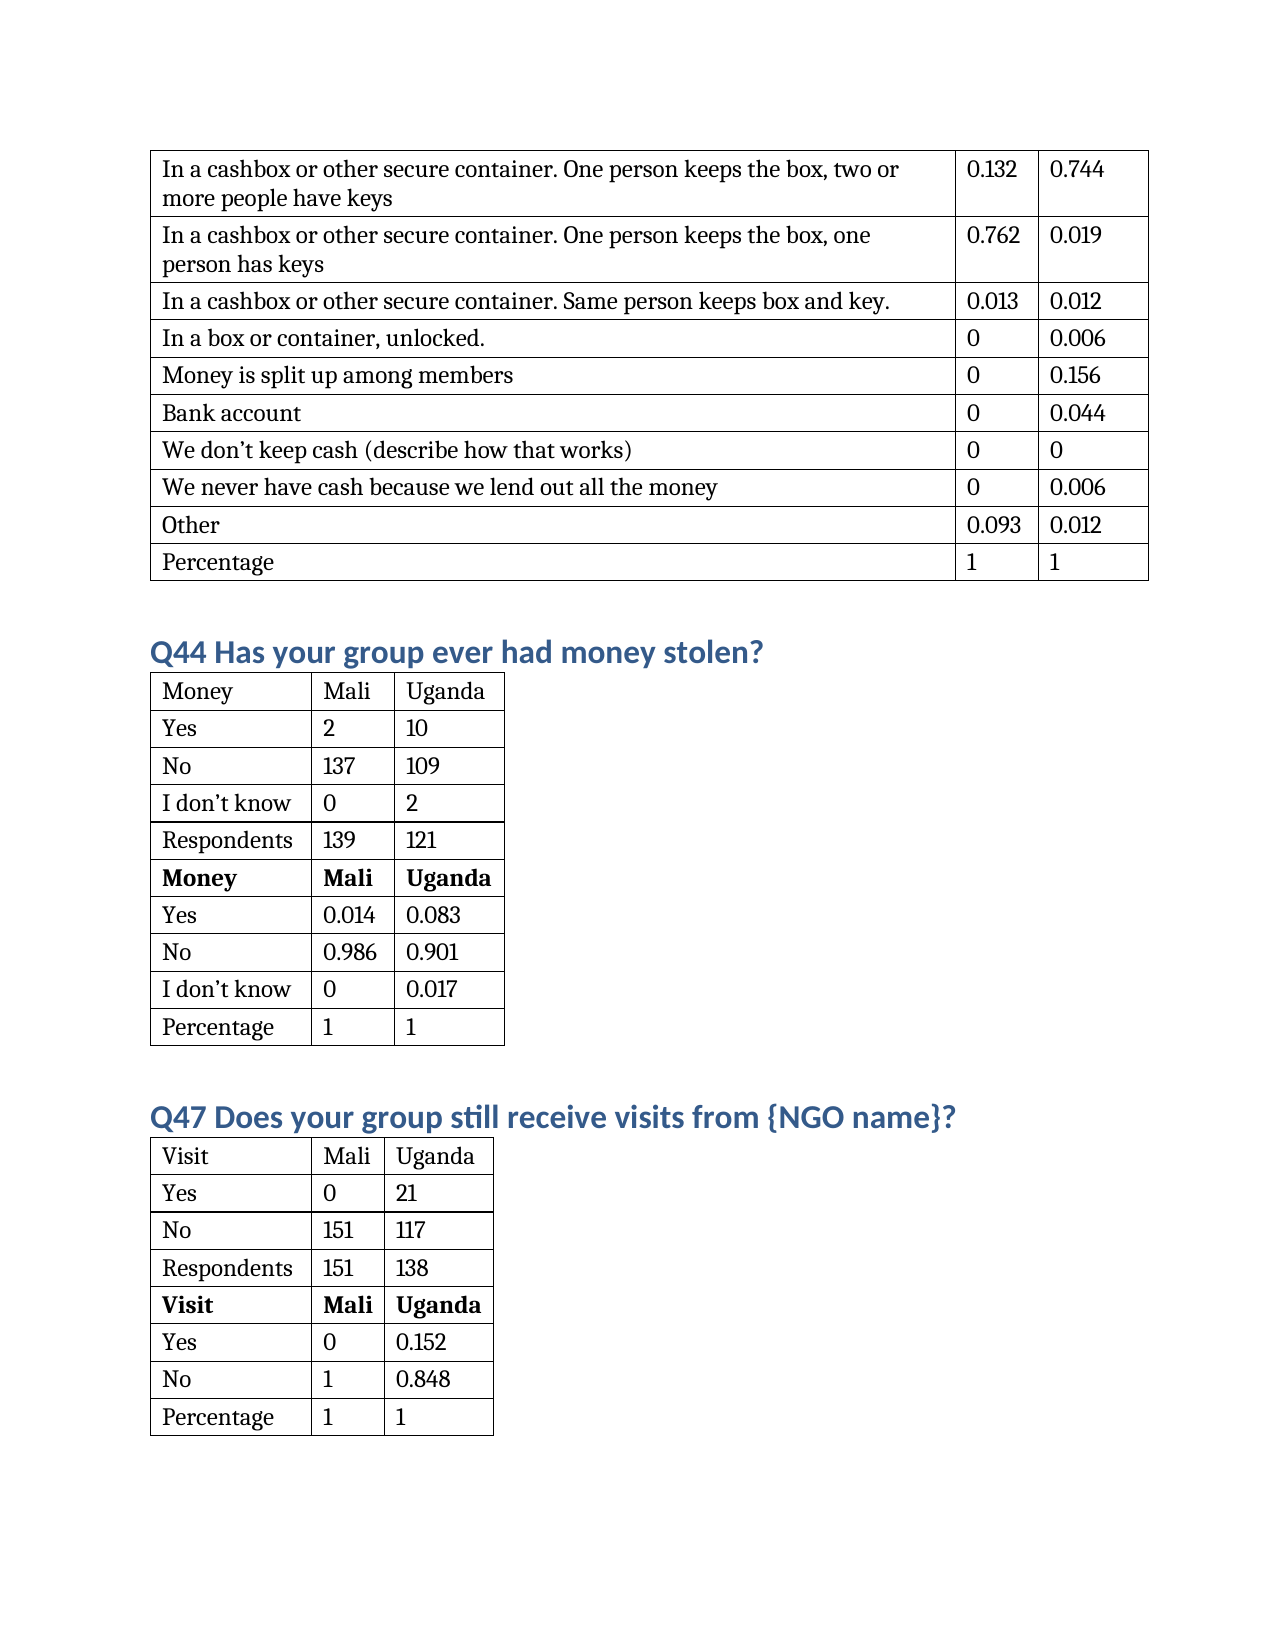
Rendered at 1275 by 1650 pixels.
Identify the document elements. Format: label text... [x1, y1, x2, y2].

table_cell Yes [151, 1324, 311, 1361]
table_cell I don’t know [151, 785, 311, 821]
table_cell We never have cash because we lend out all the money [151, 470, 955, 506]
table_cell 0.017 [395, 972, 504, 1008]
table_cell 0.044 [1039, 395, 1148, 431]
table_cell No [151, 748, 311, 784]
table_cell 0.006 [1039, 320, 1148, 357]
table_cell We don’t keep cash (describe how that works) [151, 432, 955, 468]
table_cell 1 [385, 1399, 493, 1435]
table_cell 138 [385, 1250, 493, 1286]
table_cell 0.012 [1039, 283, 1148, 319]
table_cell In a cashbox or other secure container. Same person keeps box and key. [151, 283, 955, 319]
table_cell 0.848 [385, 1362, 493, 1398]
table_header Mali [312, 1138, 384, 1174]
table_cell Other [151, 507, 955, 543]
table_cell No [151, 934, 311, 971]
table_cell 0.014 [312, 897, 394, 933]
table_cell Yes [151, 711, 311, 747]
table_cell 137 [312, 748, 394, 784]
table_cell 0.156 [1039, 358, 1148, 394]
table_header Visit [151, 1138, 311, 1174]
table_cell In a cashbox or other secure container. One person keeps the box, two or more people have keys [151, 151, 955, 216]
table_cell No [151, 1213, 311, 1249]
table_header Money [151, 673, 311, 709]
table_cell 2 [395, 785, 504, 821]
table_cell 1 [312, 1399, 384, 1435]
table_cell 0.901 [395, 934, 504, 971]
table_cell 0.744 [1039, 151, 1148, 216]
table_cell 0 [312, 1175, 384, 1211]
table_cell 117 [385, 1213, 493, 1249]
table_cell 0.083 [395, 897, 504, 933]
table_cell 0 [956, 432, 1038, 468]
table_cell 0 [312, 972, 394, 1008]
table_cell Mali [312, 1287, 384, 1323]
table_header Uganda [385, 1138, 493, 1174]
table_cell 0.093 [956, 507, 1038, 543]
table_cell Money [151, 860, 311, 896]
table_cell Uganda [385, 1287, 493, 1323]
table_cell I don’t know [151, 972, 311, 1008]
table_cell Percentage [151, 1009, 311, 1045]
table_header Uganda [395, 673, 504, 709]
table_cell 1 [312, 1362, 384, 1398]
table_cell 151 [312, 1213, 384, 1249]
table_cell 0.012 [1039, 507, 1148, 543]
table_cell Percentage [151, 1399, 311, 1435]
table_cell 121 [395, 823, 504, 859]
table_cell In a box or container, unlocked. [151, 320, 955, 357]
table_cell Mali [312, 860, 394, 896]
table_cell 0.986 [312, 934, 394, 971]
table_cell 0 [312, 785, 394, 821]
table_cell No [151, 1362, 311, 1398]
table_cell 139 [312, 823, 394, 859]
table_cell Visit [151, 1287, 311, 1323]
table_cell 21 [385, 1175, 493, 1211]
table_cell Money is split up among members [151, 358, 955, 394]
table_cell Percentage [151, 544, 955, 580]
table_cell 0 [956, 470, 1038, 506]
table_cell 10 [395, 711, 504, 747]
table_cell 1 [956, 544, 1038, 580]
table_cell 109 [395, 748, 504, 784]
table_cell 151 [312, 1250, 384, 1286]
table_cell 1 [395, 1009, 504, 1045]
table_cell Yes [151, 897, 311, 933]
table_cell 0 [956, 395, 1038, 431]
table_cell Yes [151, 1175, 311, 1211]
table_cell 0 [956, 358, 1038, 394]
table_cell 0.132 [956, 151, 1038, 216]
table_cell 0.006 [1039, 470, 1148, 506]
subtitle Q47 Does your group still receive visits from {NGO name}? [150, 1096, 1125, 1137]
table_cell Respondents [151, 1250, 311, 1286]
table_cell 0.019 [1039, 217, 1148, 282]
table_cell 0 [956, 320, 1038, 357]
table_cell 0 [1039, 432, 1148, 468]
table_cell Respondents [151, 823, 311, 859]
table_cell 0 [312, 1324, 384, 1361]
table_cell 0.013 [956, 283, 1038, 319]
table_cell 1 [1039, 544, 1148, 580]
table_cell 0.762 [956, 217, 1038, 282]
table_header Mali [312, 673, 394, 709]
table_cell 1 [312, 1009, 394, 1045]
subtitle Q44 Has your group ever had money stolen? [150, 631, 1125, 672]
table_cell 0.152 [385, 1324, 493, 1361]
table_cell Bank account [151, 395, 955, 431]
table_cell Uganda [395, 860, 504, 896]
table_cell In a cashbox or other secure container. One person keeps the box, one person has keys [151, 217, 955, 282]
table_cell 2 [312, 711, 394, 747]
